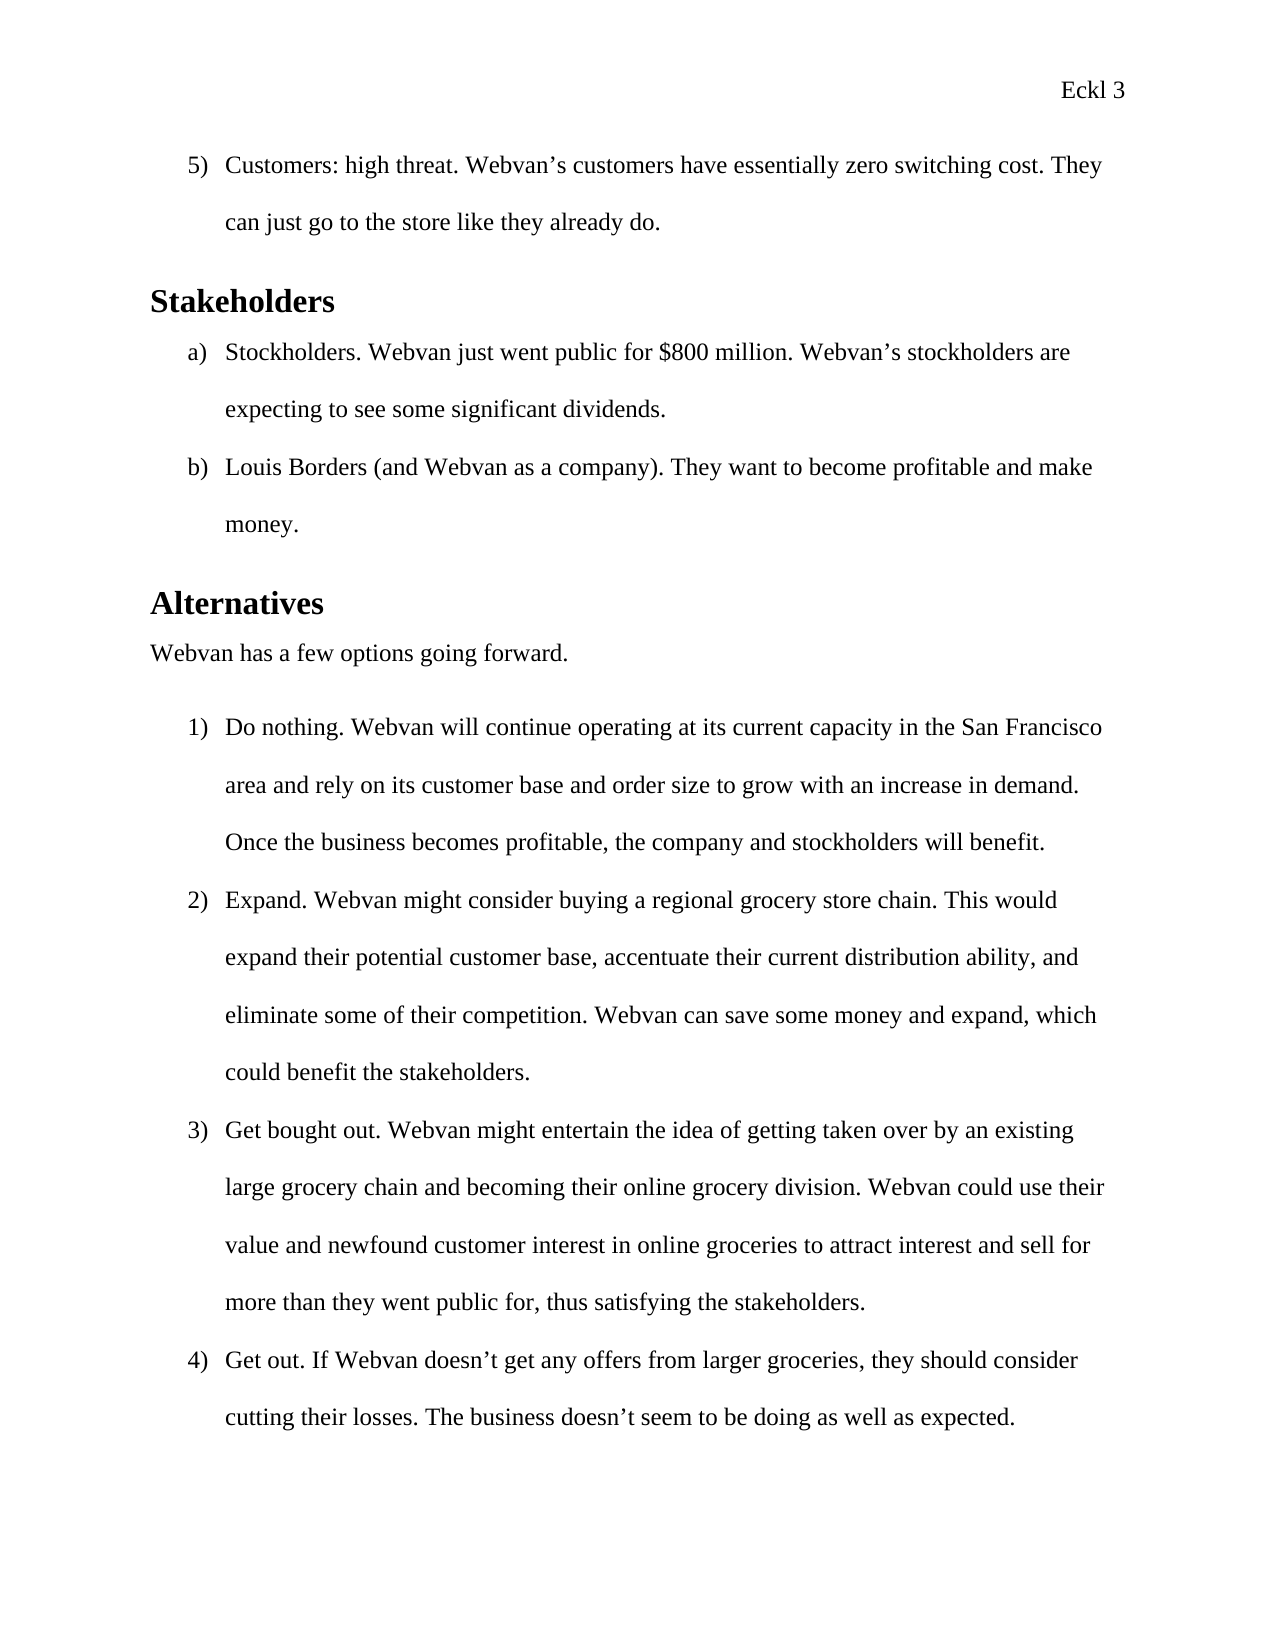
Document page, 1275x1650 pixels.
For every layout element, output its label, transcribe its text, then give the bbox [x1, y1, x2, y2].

list Get bought out. Webvan might entertain the idea of getting taken over by an existing large grocery chain and becoming their online grocery division. Webvan could use their value and newfound customer interest in online groceries to attract interest and sell for more than they went public for, thus satisfying the stakeholders. [187, 1115, 1125, 1316]
list Do nothing. Webvan will continue operating at its current capacity in the San Francisco area and rely on its customer base and order size to grow with an increase in demand. Once the business becomes profitable, the company and stockholders will benefit. [187, 712, 1125, 856]
list Expand. Webvan might consider buying a regional grocery store chain. This would expand their potential customer base, accentuate their current distribution ability, and eliminate some of their competition. Webvan can save some money and expand, which could benefit the stakeholders. [187, 885, 1125, 1086]
list Stockholders. Webvan just went public for $800 million. Webvan’s stockholders are expecting to see some significant dividends. [187, 337, 1125, 423]
list Get out. If Webvan doesn’t get any offers from larger groceries, they should consider cutting their losses. The business doesn’t seem to be doing as well as expected. [187, 1345, 1125, 1431]
text Webvan has a few options going forward. [150, 638, 1125, 667]
text Stakeholders [150, 282, 1125, 320]
text Alternatives [150, 583, 1125, 622]
list Louis Borders (and Webvan as a company). They want to become profitable and make money. [187, 452, 1125, 538]
list Customers: high threat. Webvan’s customers have essentially zero switching cost. They can just go to the store like they already do. [187, 150, 1125, 236]
